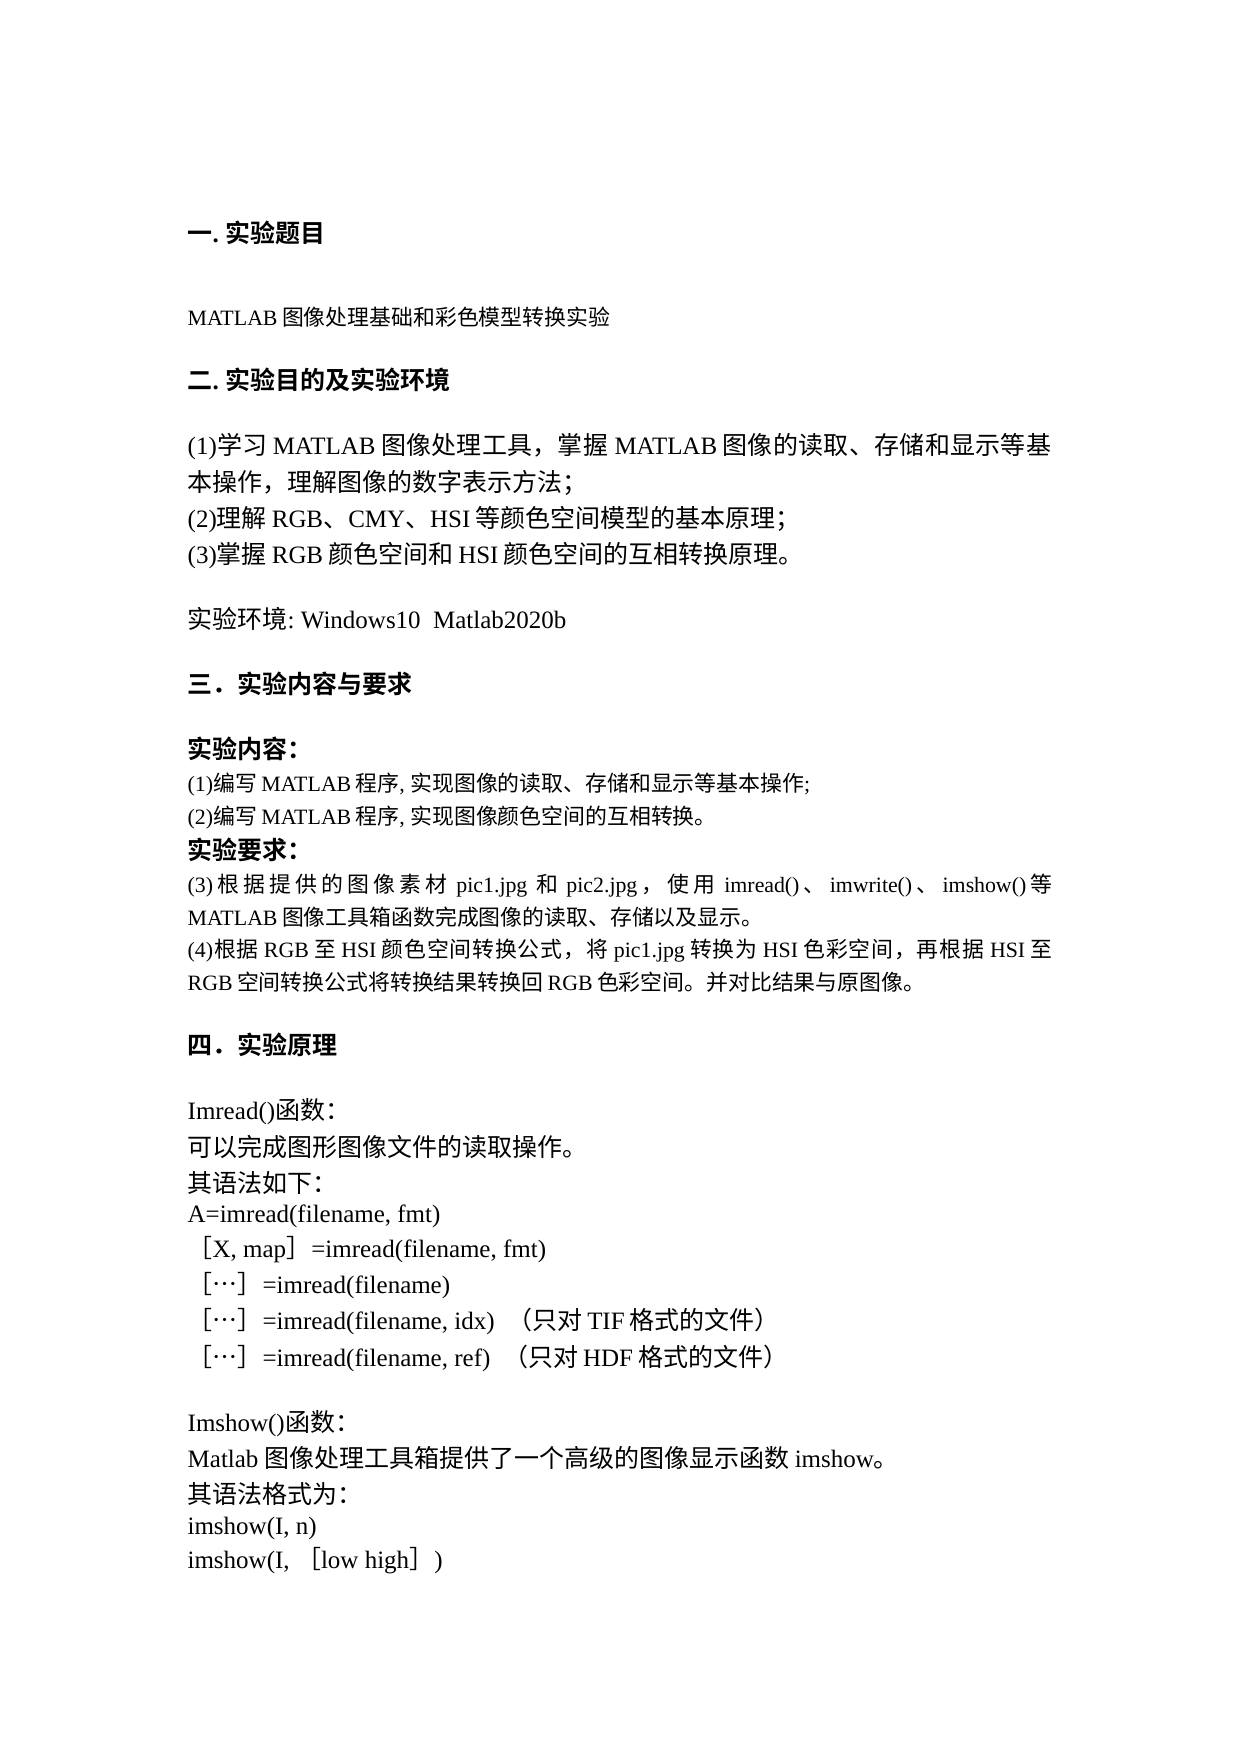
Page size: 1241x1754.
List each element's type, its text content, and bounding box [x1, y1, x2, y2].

text (3)掌握RGB颜色空间和HSI颜色空间的互相转换原理。 [187, 534, 1053, 571]
text A=imread(filename, fmt) [187, 1199, 1053, 1228]
text imshow(I, ［low high］) [187, 1539, 1053, 1576]
text imshow(I, n) [187, 1511, 1053, 1539]
text (2)理解RGB、CMY、HSI等颜色空间模型的基本原理； [187, 498, 1053, 534]
text 实验要求： [187, 831, 1053, 867]
text 可以完成图形图像文件的读取操作。 [187, 1127, 1053, 1163]
text (4)根据RGB至HSI颜色空间转换公式，将pic1.jpg转换为HSI色彩空间，再根据HSI至RGB空间转换公式将转换结果转换回RGB色彩空间。并对比结果与原图像。 [187, 932, 1053, 997]
text ［…］=imread(filename) [187, 1264, 1053, 1301]
text 其语法如下： [187, 1163, 1053, 1199]
text 三．实验内容与要求 [187, 664, 1053, 701]
text 四．实验原理 [187, 1026, 1053, 1062]
text (1)编写MATLAB程序, 实现图像的读取、存储和显示等基本操作; [187, 766, 1053, 798]
text 实验环境: Windows10 Matlab2020b [187, 599, 1053, 636]
text 实验内容： [187, 729, 1053, 766]
text ［X, map］=imread(filename, fmt) [187, 1228, 1053, 1264]
text 一. 实验题目 [187, 199, 1053, 264]
text Matlab 图像处理工具箱提供了一个高级的图像显示函数imshow。 [187, 1438, 1053, 1474]
text Imread()函数： [187, 1091, 1053, 1127]
text 二. 实验目的及实验环境 [187, 361, 1053, 397]
text 其语法格式为： [187, 1474, 1053, 1511]
text (3)根据提供的图像素材pic1.jpg和pic2.jpg，使用imread()、imwrite()、imshow()等MATLAB图像工具箱函数完成图像的读取、存储以及显示。 [187, 867, 1053, 932]
text MATLAB图像处理基础和彩色模型转换实验 [187, 272, 1053, 332]
text (2)编写MATLAB程序, 实现图像颜色空间的互相转换。 [187, 798, 1053, 831]
text ［…］=imread(filename, idx) （只对TIF格式的文件） [187, 1301, 1053, 1337]
text ［…］=imread(filename, ref) （只对HDF格式的文件） [187, 1337, 1053, 1373]
text Imshow()函数： [187, 1402, 1053, 1438]
text (1)学习MATLAB图像处理工具，掌握MATLAB图像的读取、存储和显示等基本操作，理解图像的数字表示方法； [187, 426, 1053, 498]
